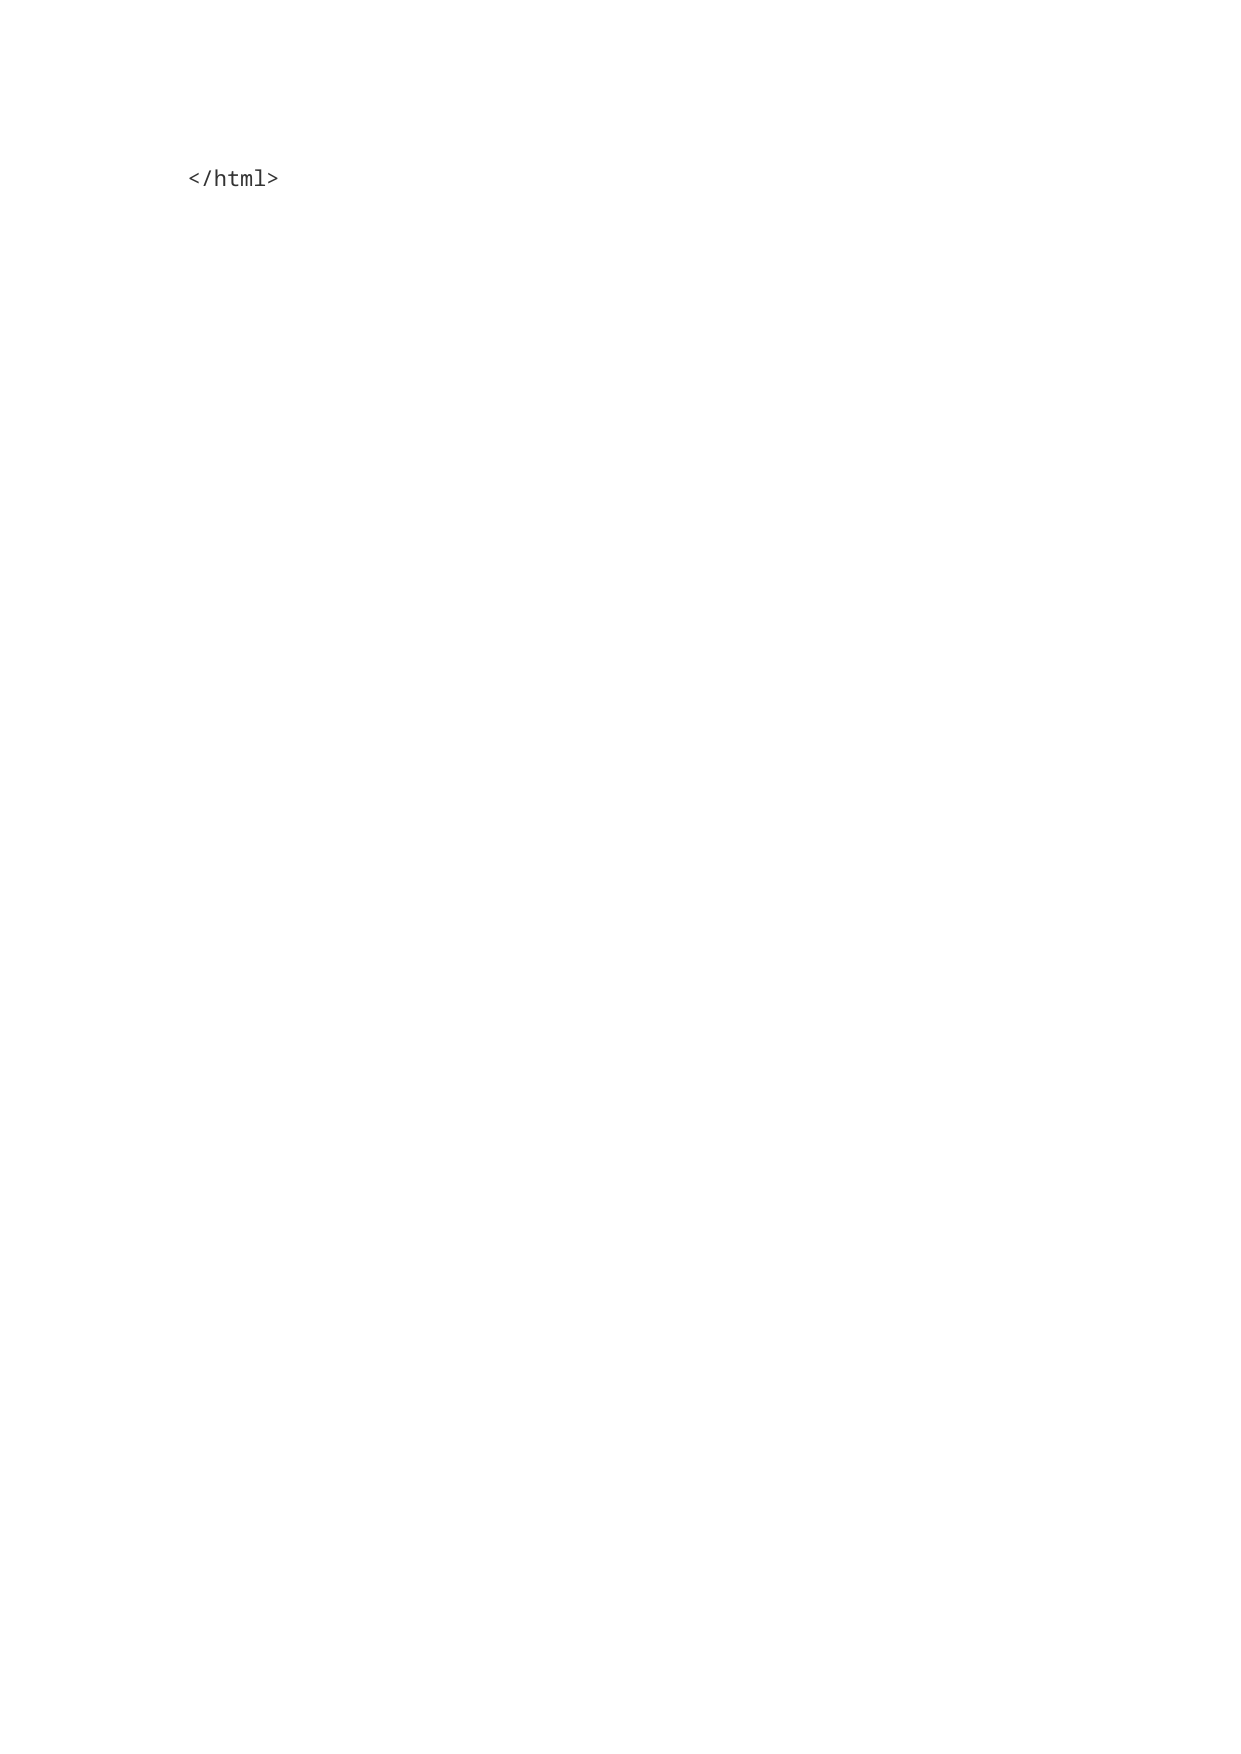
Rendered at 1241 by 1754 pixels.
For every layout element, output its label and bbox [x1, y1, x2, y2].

text [187, 162, 1053, 194]
